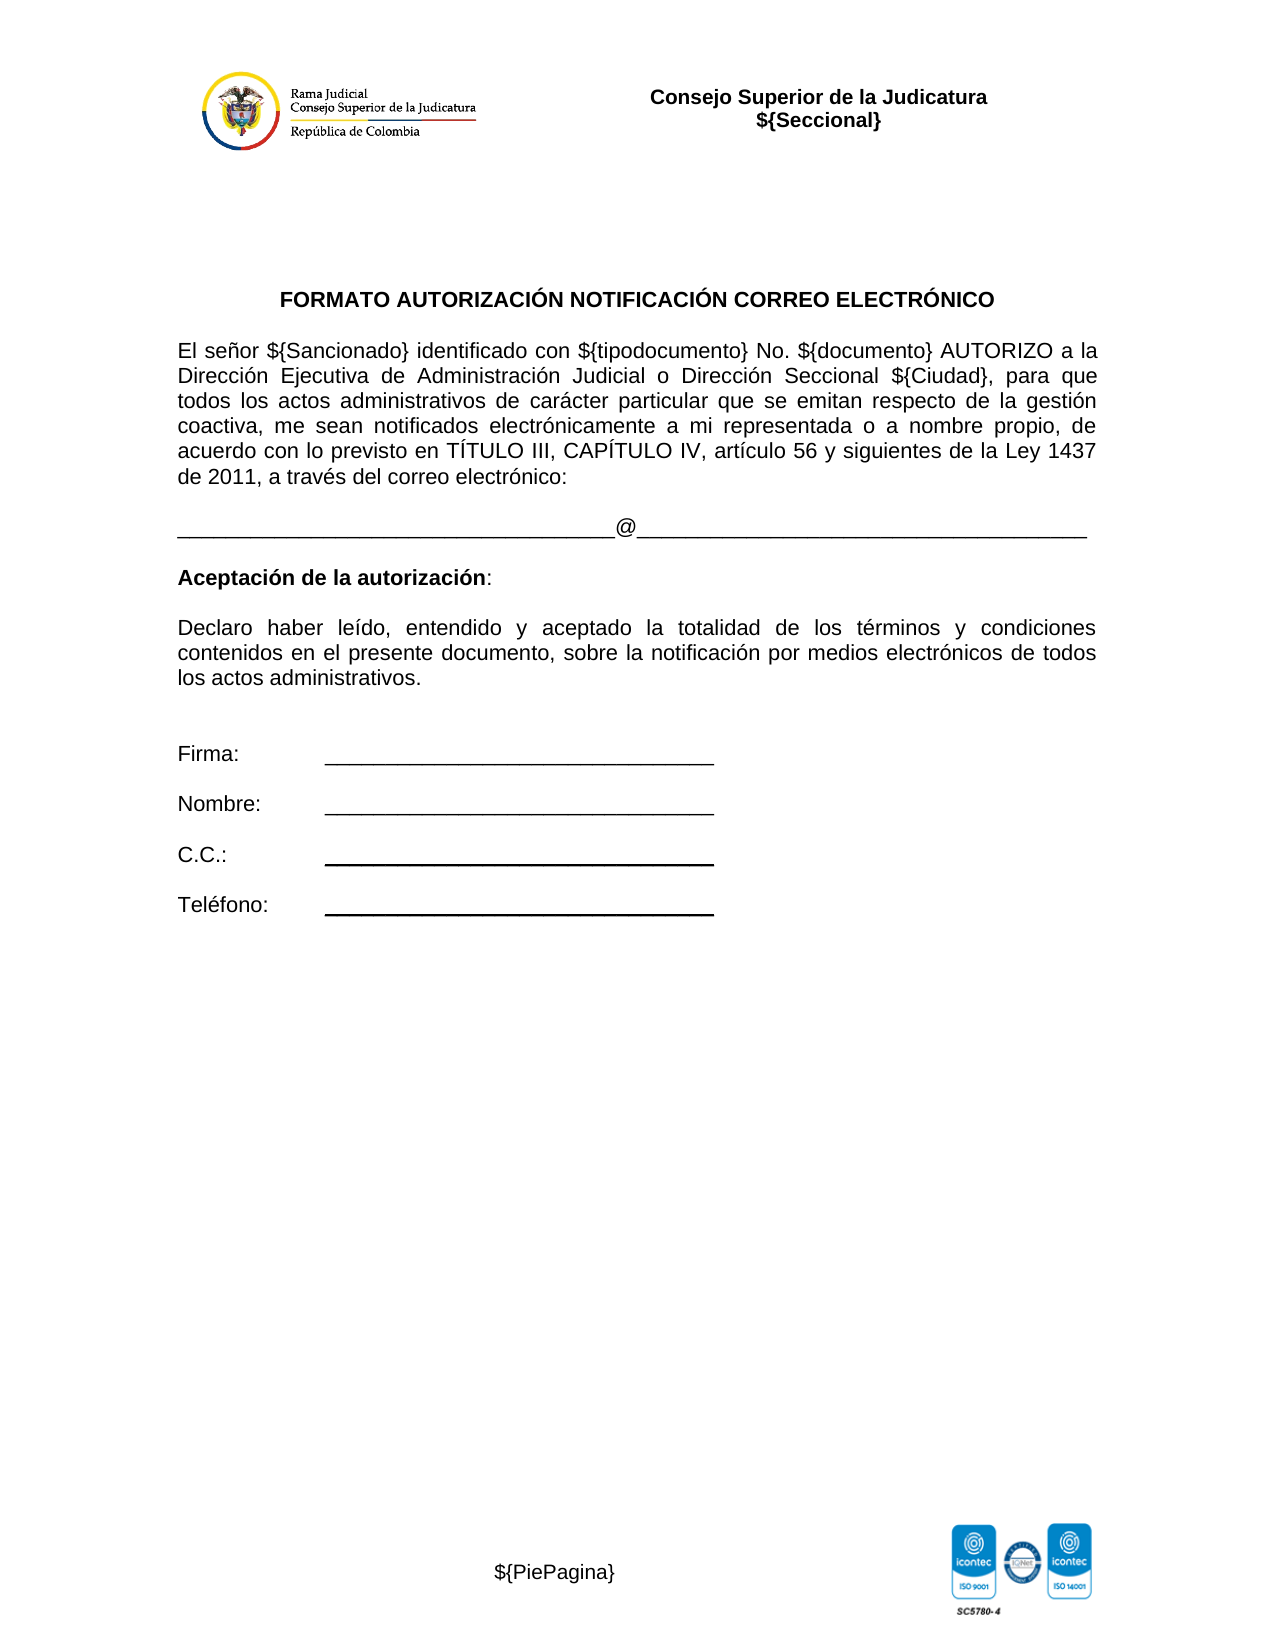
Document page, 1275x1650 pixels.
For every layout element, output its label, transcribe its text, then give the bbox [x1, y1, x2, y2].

text Declaro haber leído, entendido y aceptado la totalidad de los términos y condiciones contenidos en el presente documento, sobre la notificación por medios electrónicos de todos los actos administrativos. [177, 615, 1098, 691]
picture [946, 1522, 1102, 1622]
text FORMATO AUTORIZACIÓN NOTIFICACIÓN CORREO ELECTRÓNICO [177, 287, 1098, 312]
text C.C.: ________________________________ [177, 842, 1098, 867]
picture [196, 65, 482, 158]
text El señor ${Sancionado} identificado con ${tipodocumento} No. ${documento} AUTORIZO a la Dirección Ejecutiva de Administración Judicial o Dirección Seccional ${Ciudad}, para que todos los actos administrativos de carácter particular que se emitan respecto de la gestión coactiva, me sean notificados electrónicamente a mi representada o a nombre propio, de acuerdo con lo previsto en TÍTULO III, CAPÍTULO IV, artículo 56 y siguientes de la Ley 1437 de 2011, a través del correo electrónico: [177, 338, 1098, 489]
text Nombre: ________________________________ [177, 791, 1098, 817]
text Aceptación de la autorización: [177, 564, 1098, 590]
text ____________________________________@_____________________________________ [177, 514, 1098, 539]
text Firma: ________________________________ [177, 741, 1098, 766]
text Teléfono: ________________________________ [177, 892, 1098, 917]
